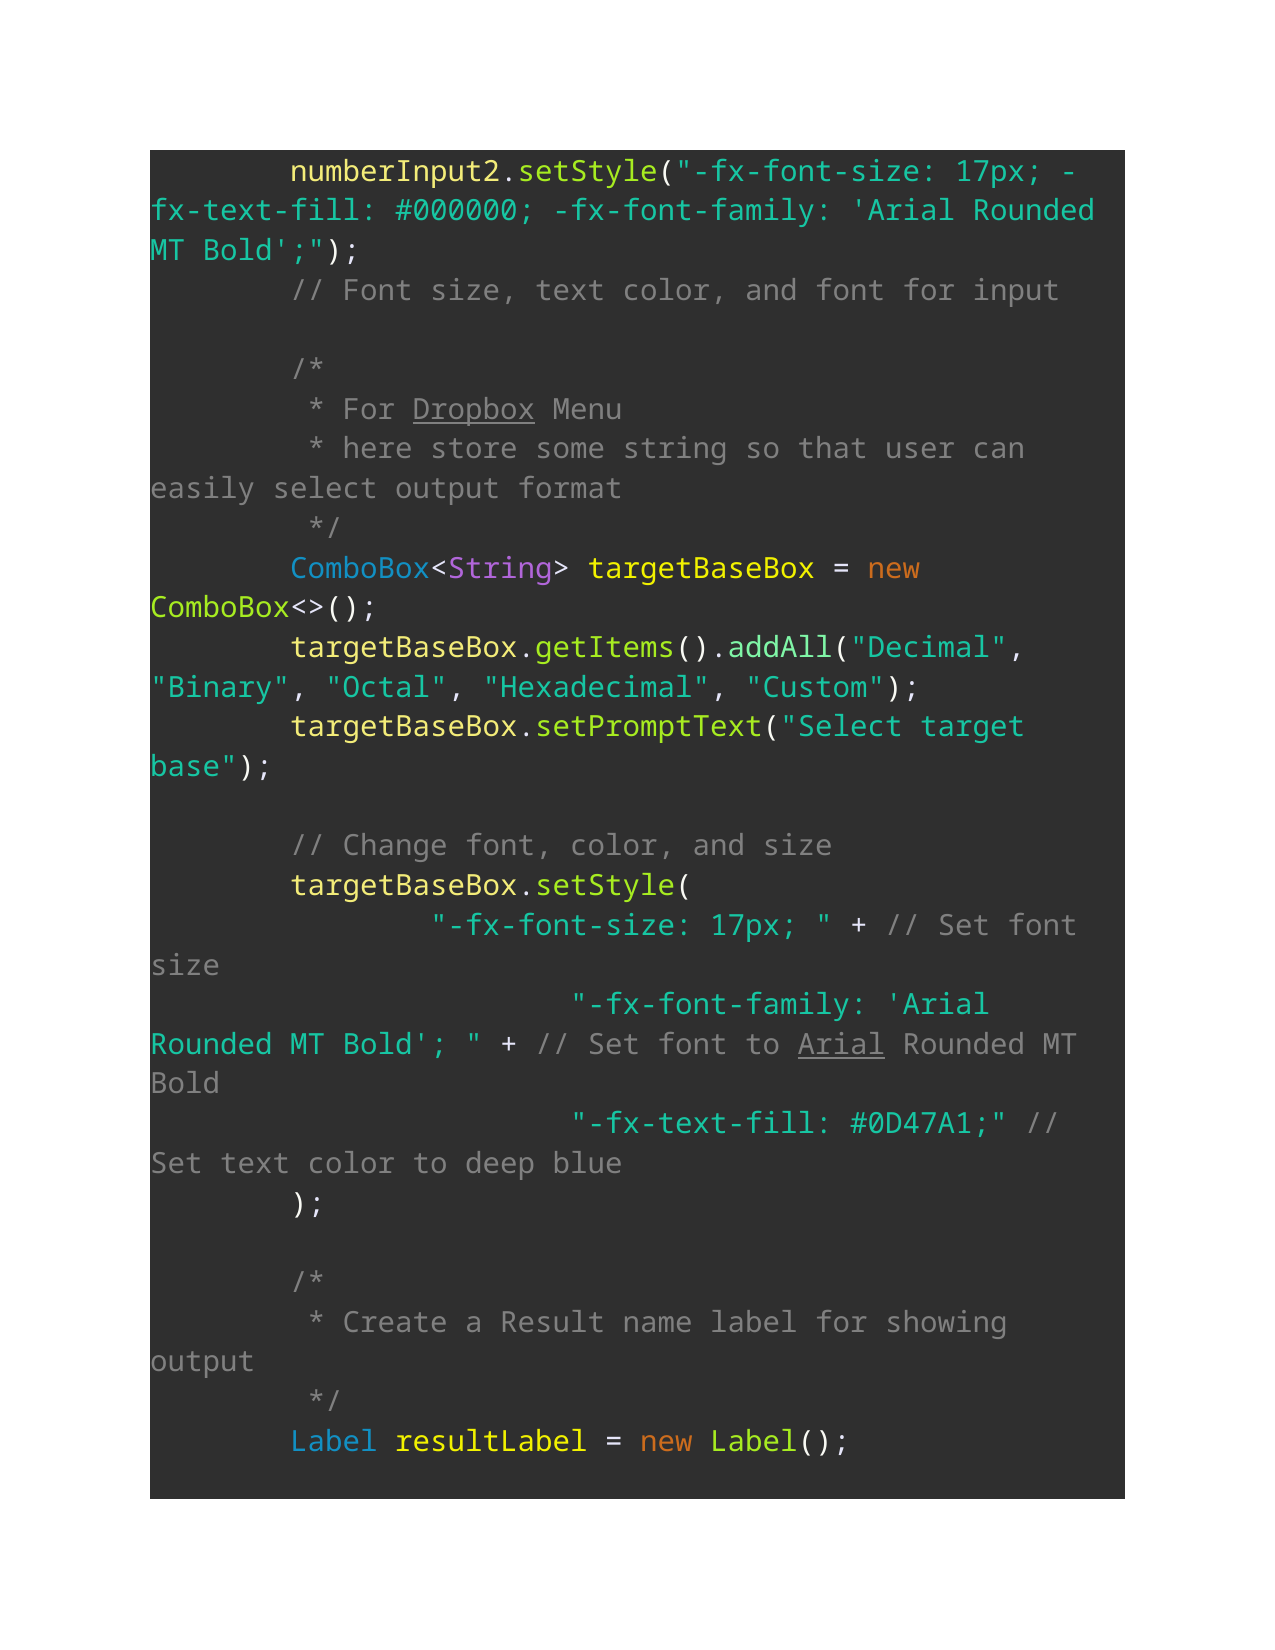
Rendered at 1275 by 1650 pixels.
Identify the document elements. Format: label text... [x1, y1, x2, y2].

text targetBaseBox.getItems().addAll("Decimal", "Binary", "Octal", "Hexadecimal", "Custom"); [150, 626, 1125, 706]
text "-fx-font-family: 'Arial Rounded MT Bold'; " + // Set font to Arial Rounded MT Bold [150, 983, 1125, 1102]
text targetBaseBox.setPromptText("Select target base"); [150, 706, 1125, 785]
text */ [150, 1380, 1125, 1420]
text ); [150, 1182, 1125, 1222]
text numberInput2.setStyle("-fx-font-size: 17px; -fx-text-fill: #000000; -fx-font-family: 'Arial Rounded MT Bold';"); [150, 150, 1125, 269]
text /* [150, 1261, 1125, 1301]
text /* [150, 348, 1125, 388]
text ComboBox<String> targetBaseBox = new ComboBox<>(); [150, 547, 1125, 626]
text * here store some string so that user can easily select output format [150, 428, 1125, 507]
text // Change font, color, and size [150, 825, 1125, 864]
text "-fx-font-size: 17px; " + // Set font size [150, 904, 1125, 983]
text * Create a Result name label for showing output [150, 1301, 1125, 1380]
text * For Dropbox Menu [150, 388, 1125, 428]
text "-fx-text-fill: #0D47A1;" // Set text color to deep blue [150, 1102, 1125, 1182]
text // Font size, text color, and font for input [150, 269, 1125, 309]
text Label resultLabel = new Label(); [150, 1420, 1125, 1460]
text targetBaseBox.setStyle( [150, 864, 1125, 904]
text */ [150, 507, 1125, 547]
